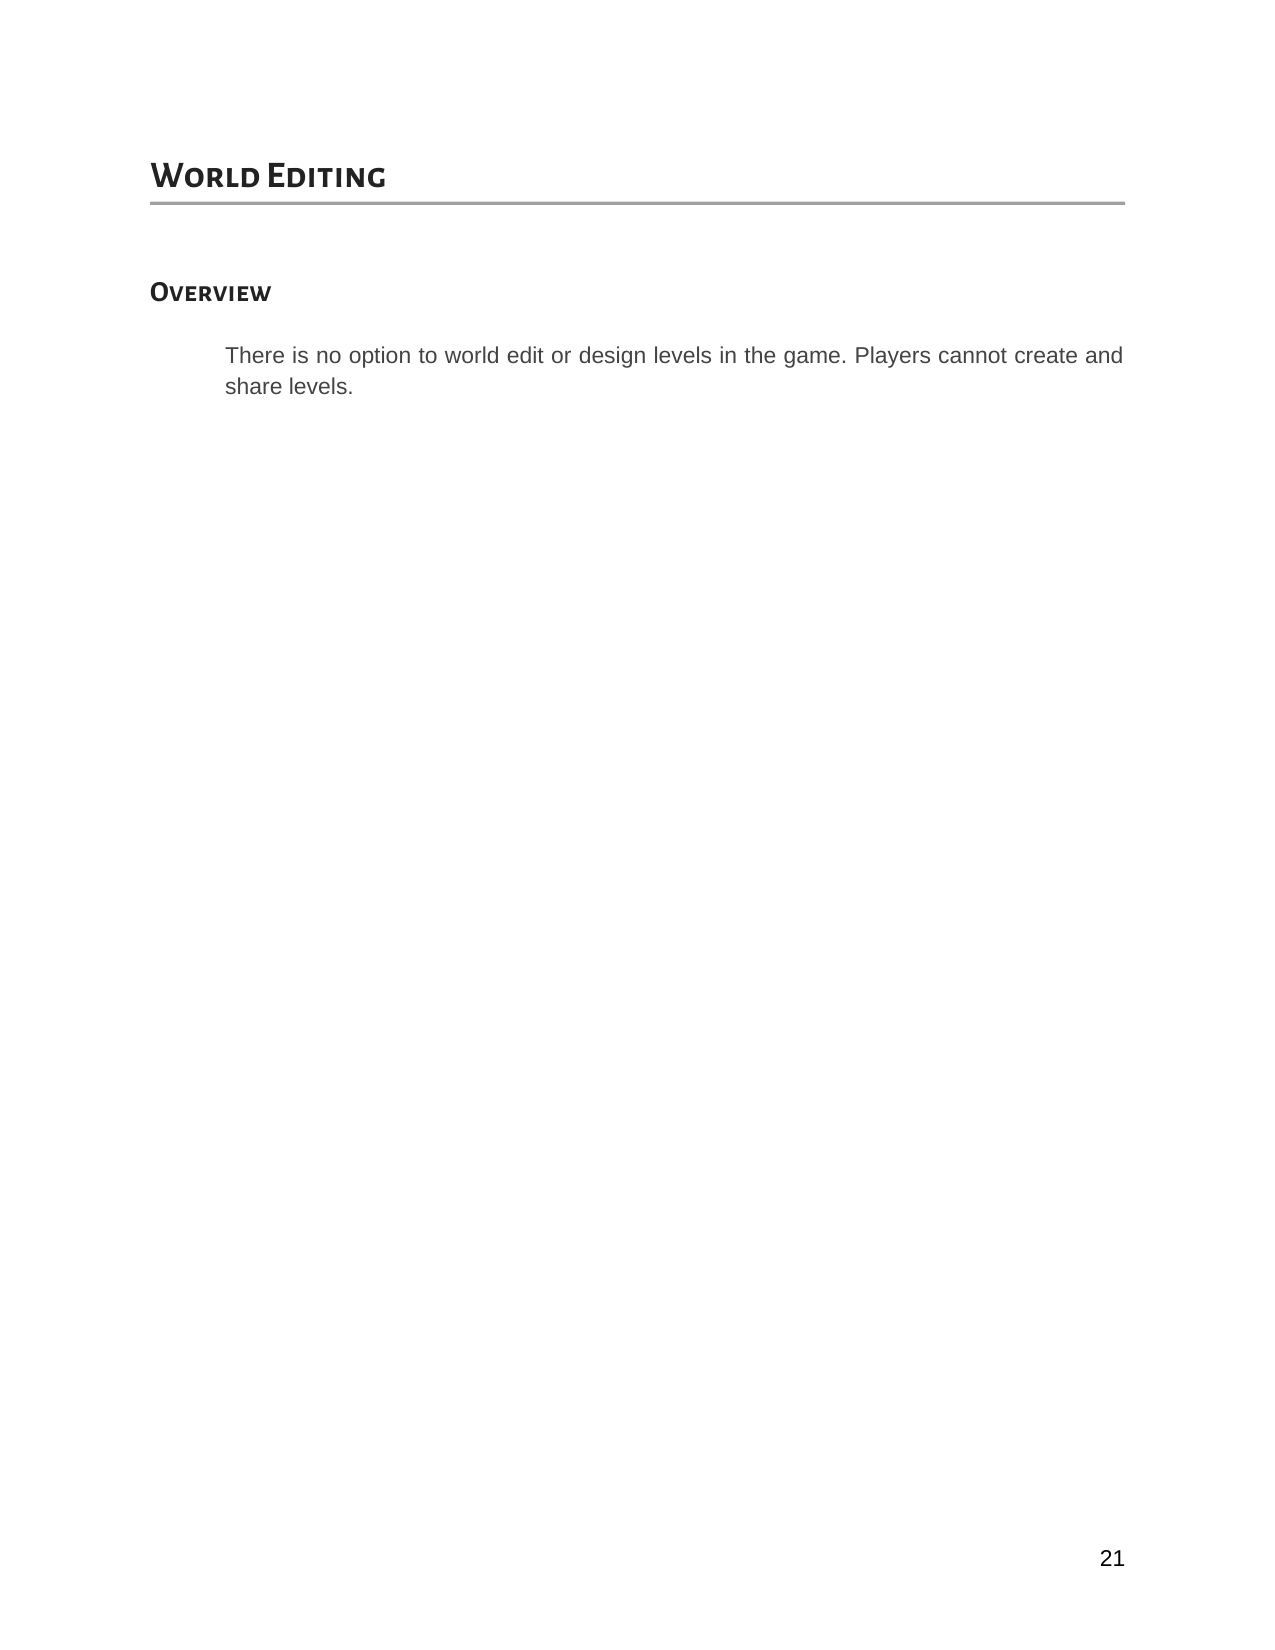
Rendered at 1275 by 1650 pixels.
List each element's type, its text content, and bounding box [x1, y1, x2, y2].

text World Editing [150, 150, 1125, 195]
text There is no option to world edit or design levels in the game. Players cannot create and share levels. [225, 342, 1125, 399]
text Overview [150, 232, 1125, 307]
